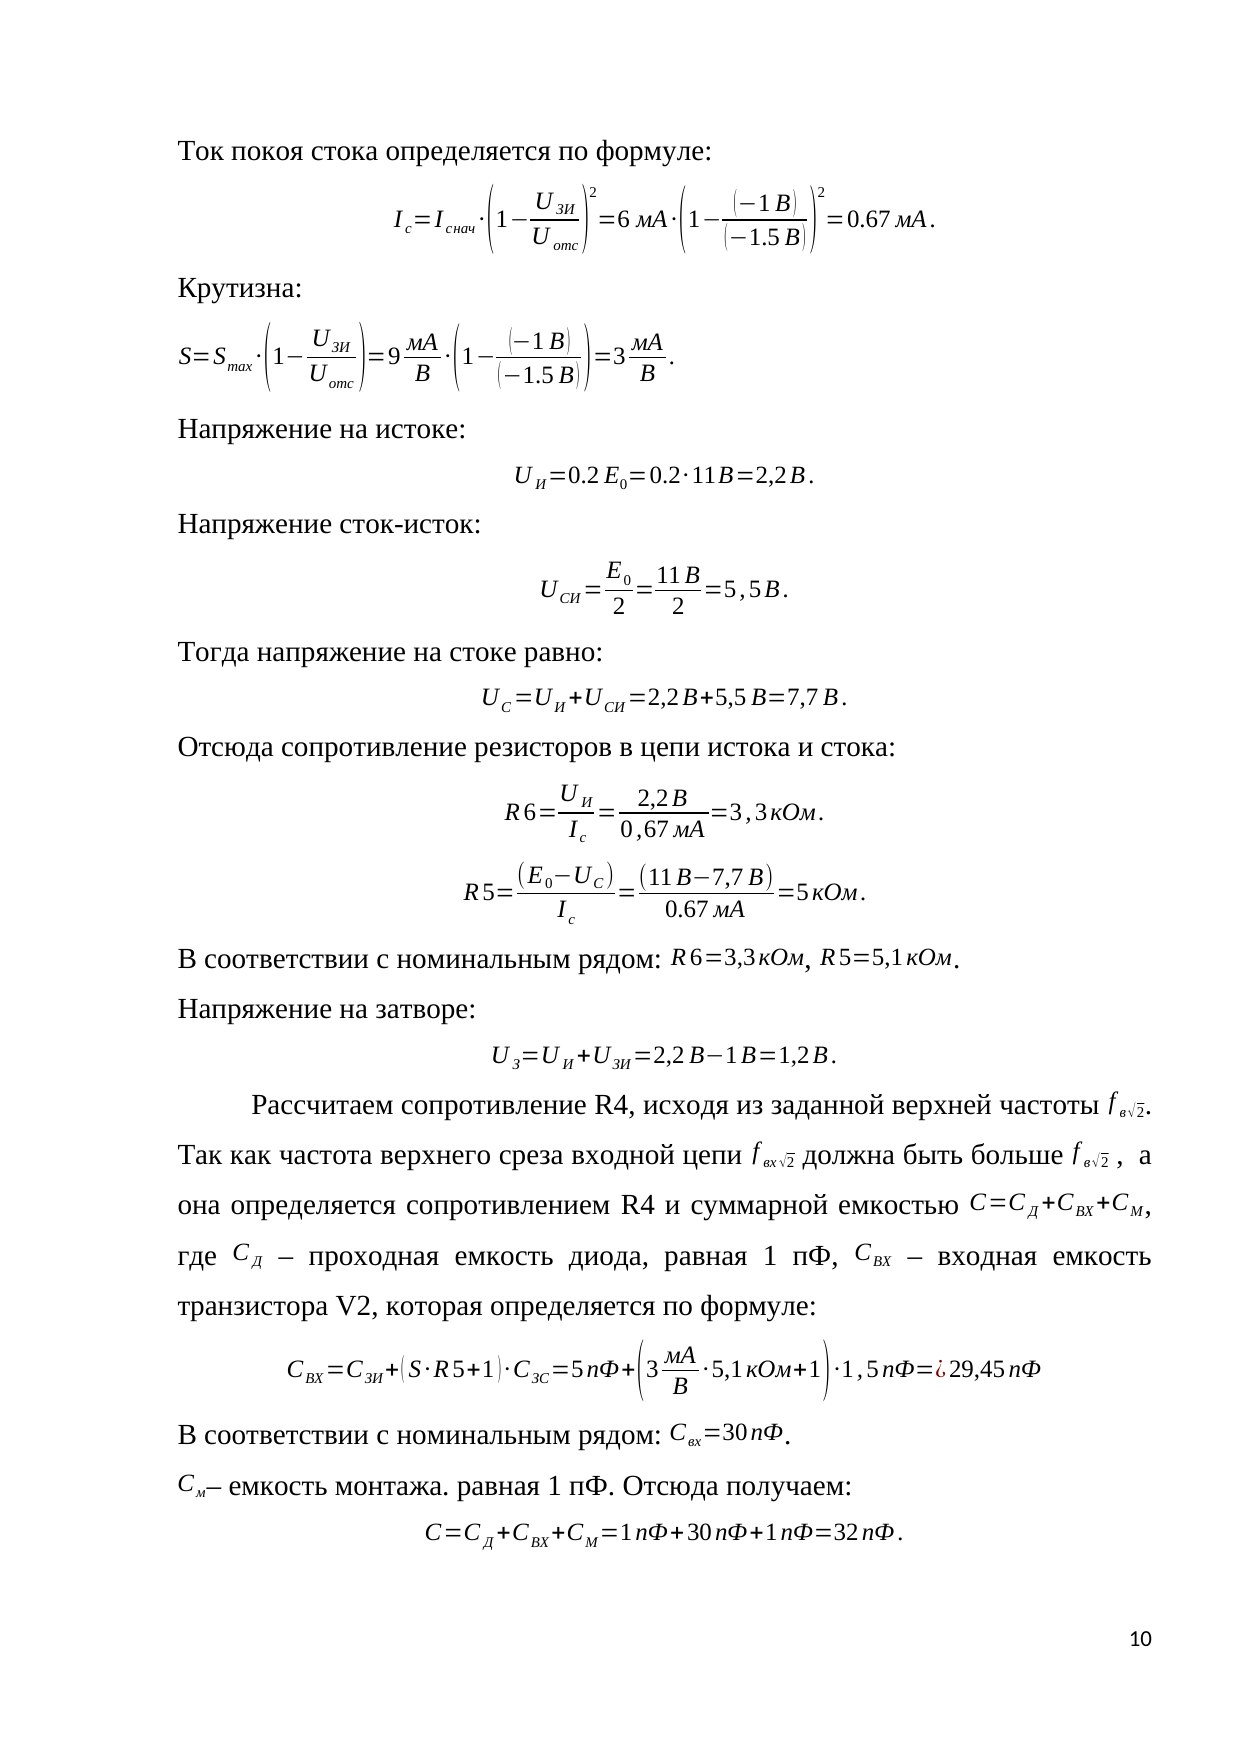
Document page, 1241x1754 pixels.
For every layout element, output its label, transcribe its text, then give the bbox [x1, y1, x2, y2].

text Отсюда сопротивление резисторов в цепи истока и стока: [177, 729, 1152, 763]
text Напряжение на истоке: [177, 411, 1152, 444]
text В соответствии с номинальным рядом: . [177, 1417, 1152, 1451]
text Напряжение сток-исток: [177, 507, 1152, 540]
text Тогда напряжение на стоке равно: [177, 634, 1152, 667]
text В соответствии с номинальным рядом: , . [177, 941, 1152, 974]
text – емкость монтажа. равная 1 пФ. Отсюда получаем: [177, 1468, 1152, 1502]
text Крутизна: [177, 271, 1152, 304]
text Ток покоя стока определяется по формуле: [177, 133, 1152, 166]
text Напряжение на затворе: [177, 991, 1152, 1025]
text Рассчитаем сопротивление R4, исходя из заданной верхней частоты . Так как частота верхнего среза входной цепи должна быть больше , а она определяется сопротивлением R4 и суммарной емкостью , где – проходная емкость диода, равная 1 пФ, – входная емкость транзистора V2, которая определяется по формуле: [177, 1087, 1152, 1322]
